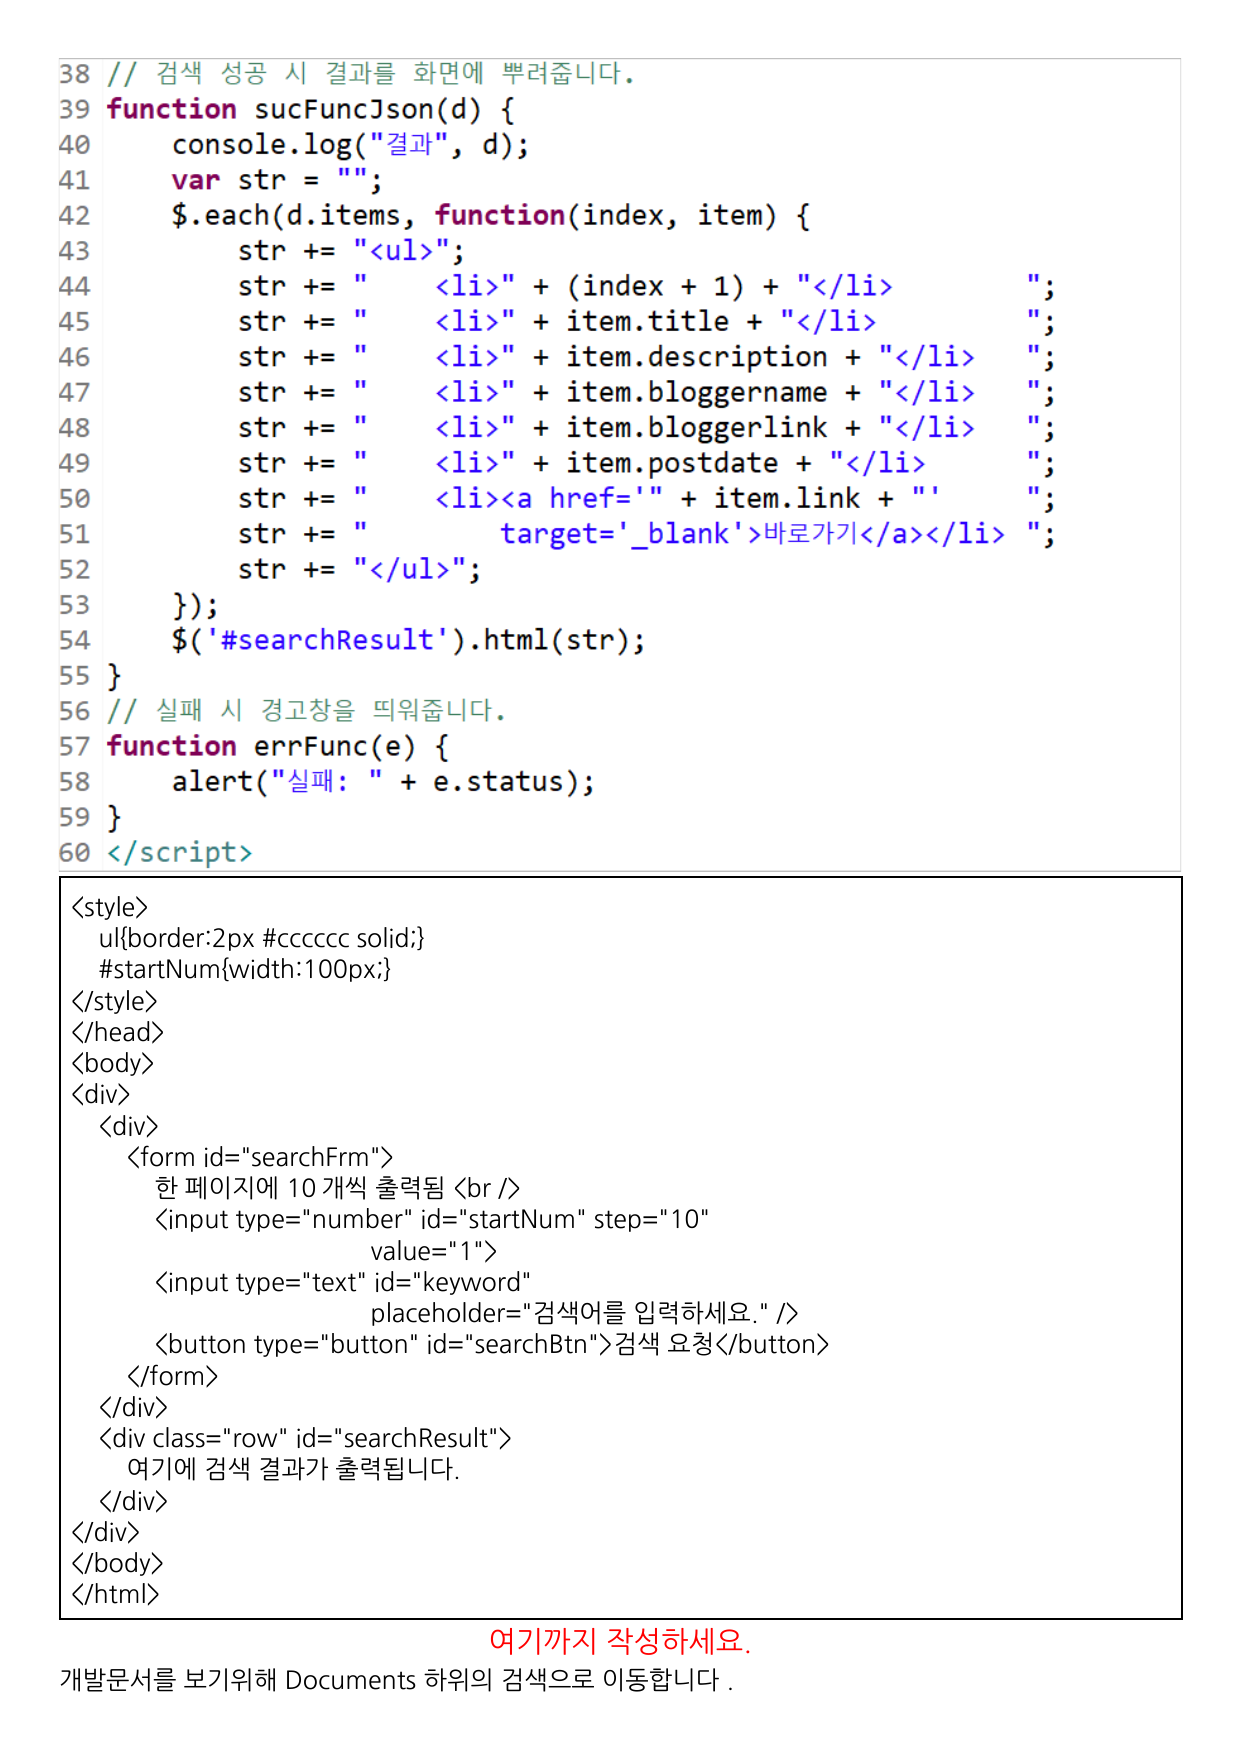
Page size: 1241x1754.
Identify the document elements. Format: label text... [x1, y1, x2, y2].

picture [58, 58, 1182, 872]
text 여기까지 작성하세요. [59, 1620, 1181, 1656]
text 개발문서를 보기위해 Documents 하위의 검색으로 이동합니다 . [59, 1662, 1181, 1693]
table_header <style> ul{border:2px #cccccc solid;} #startNum{width:100px;} </style> </head> <body> <div> <div> <form id="searchFrm"> 한 페이지에 10개씩 출력됨 <br /> <input type="number" id="startNum" step="10" value="1"> <input type="text" id="keyword" placeholder="검색어를 입력하세요." /> <button type="button" id="searchBtn">검색 요청</button> </form> </div> <div class="row" id="searchResult"> 여기에 검색 결과가 출력됩니다. </div> </div> </body> </html> [61, 878, 1181, 1618]
